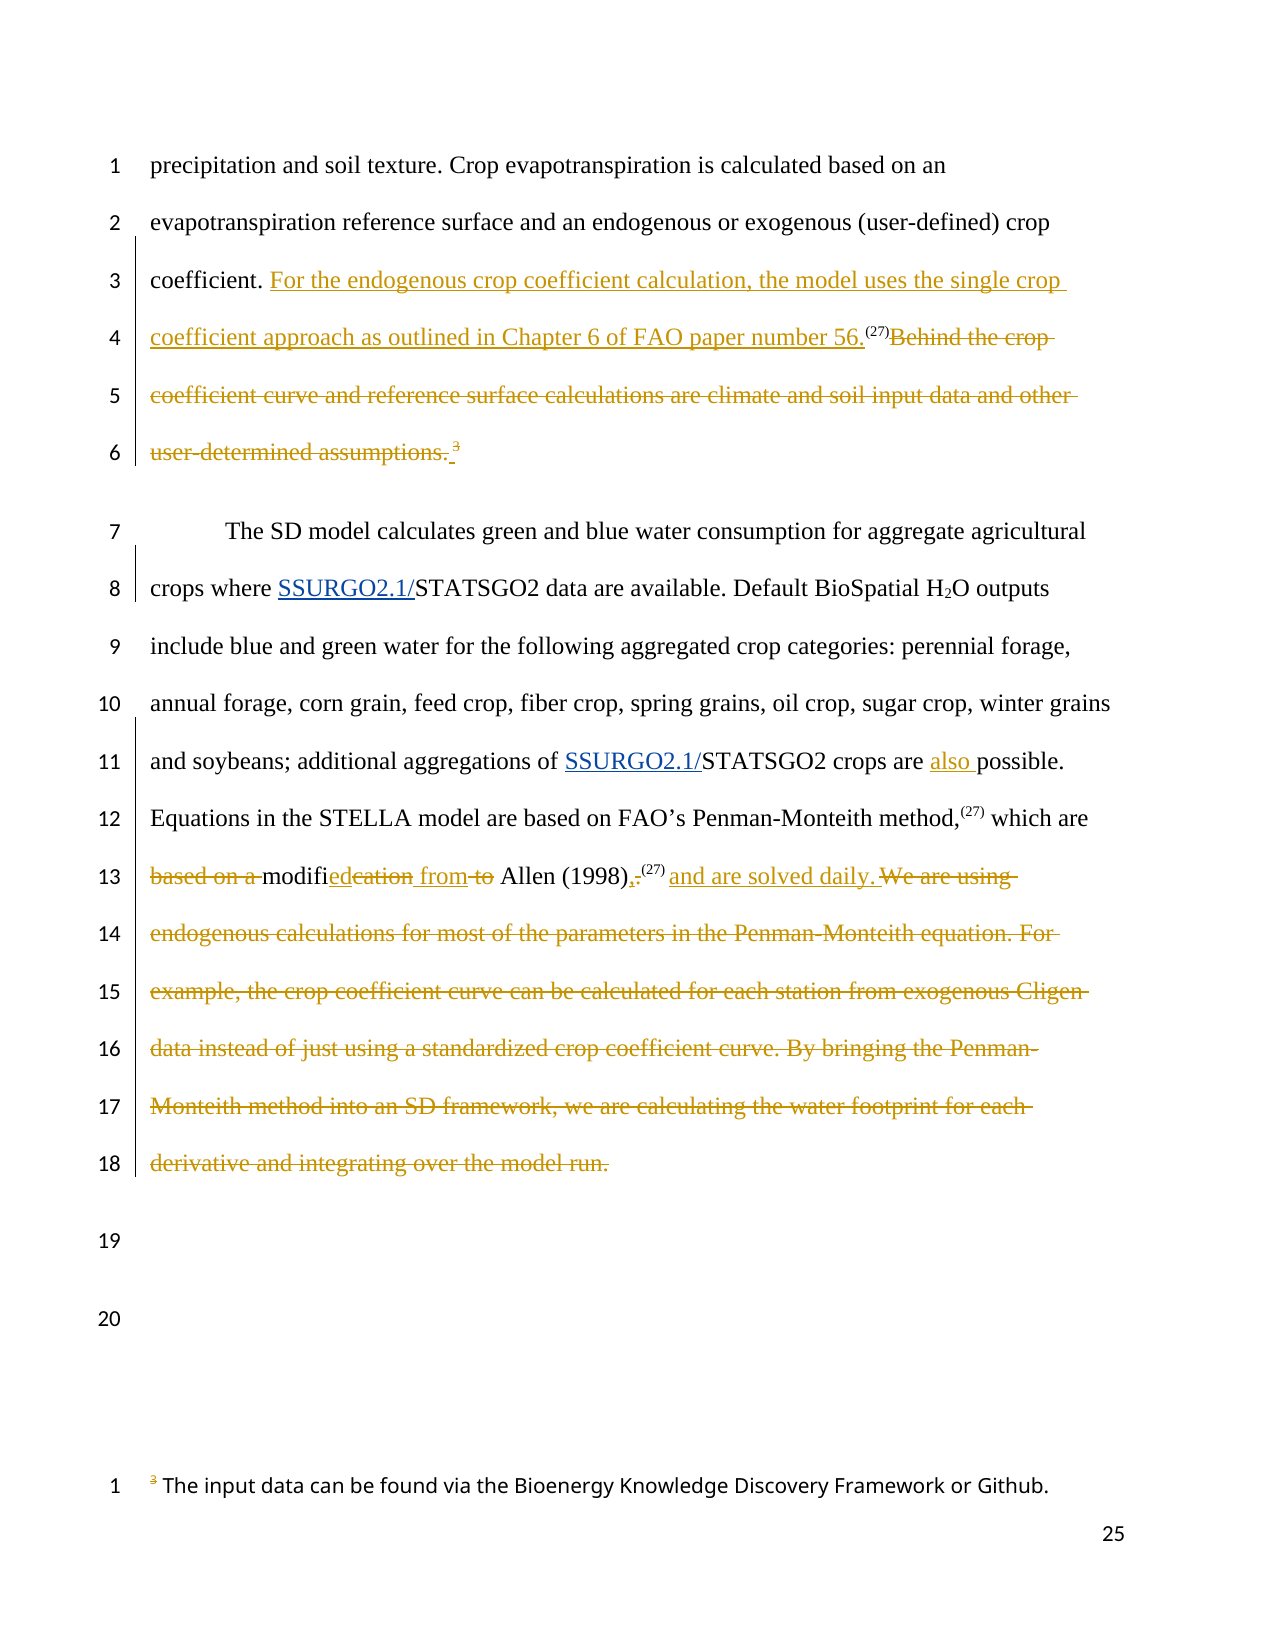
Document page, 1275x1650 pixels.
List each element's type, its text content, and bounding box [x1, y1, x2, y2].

text The SD model calculates green and blue water consumption for aggregate agricultural crops where STATSGO2 data are available. Default BioSpatial H2O outputs include blue and green water for the following aggregated crop categories: perennial forage, annual forage, corn grain, feed crop, fiber crop, spring grains, oil crop, sugar crop, winter grains and soybeans; additional aggregations of STATSGO2 crops are possible. Equations in the STELLA model are based on FAO’s Penman-Monteith method,(27) which are modifi Allen (1998)(27) [150, 516, 1125, 1177]
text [150, 150, 1125, 466]
